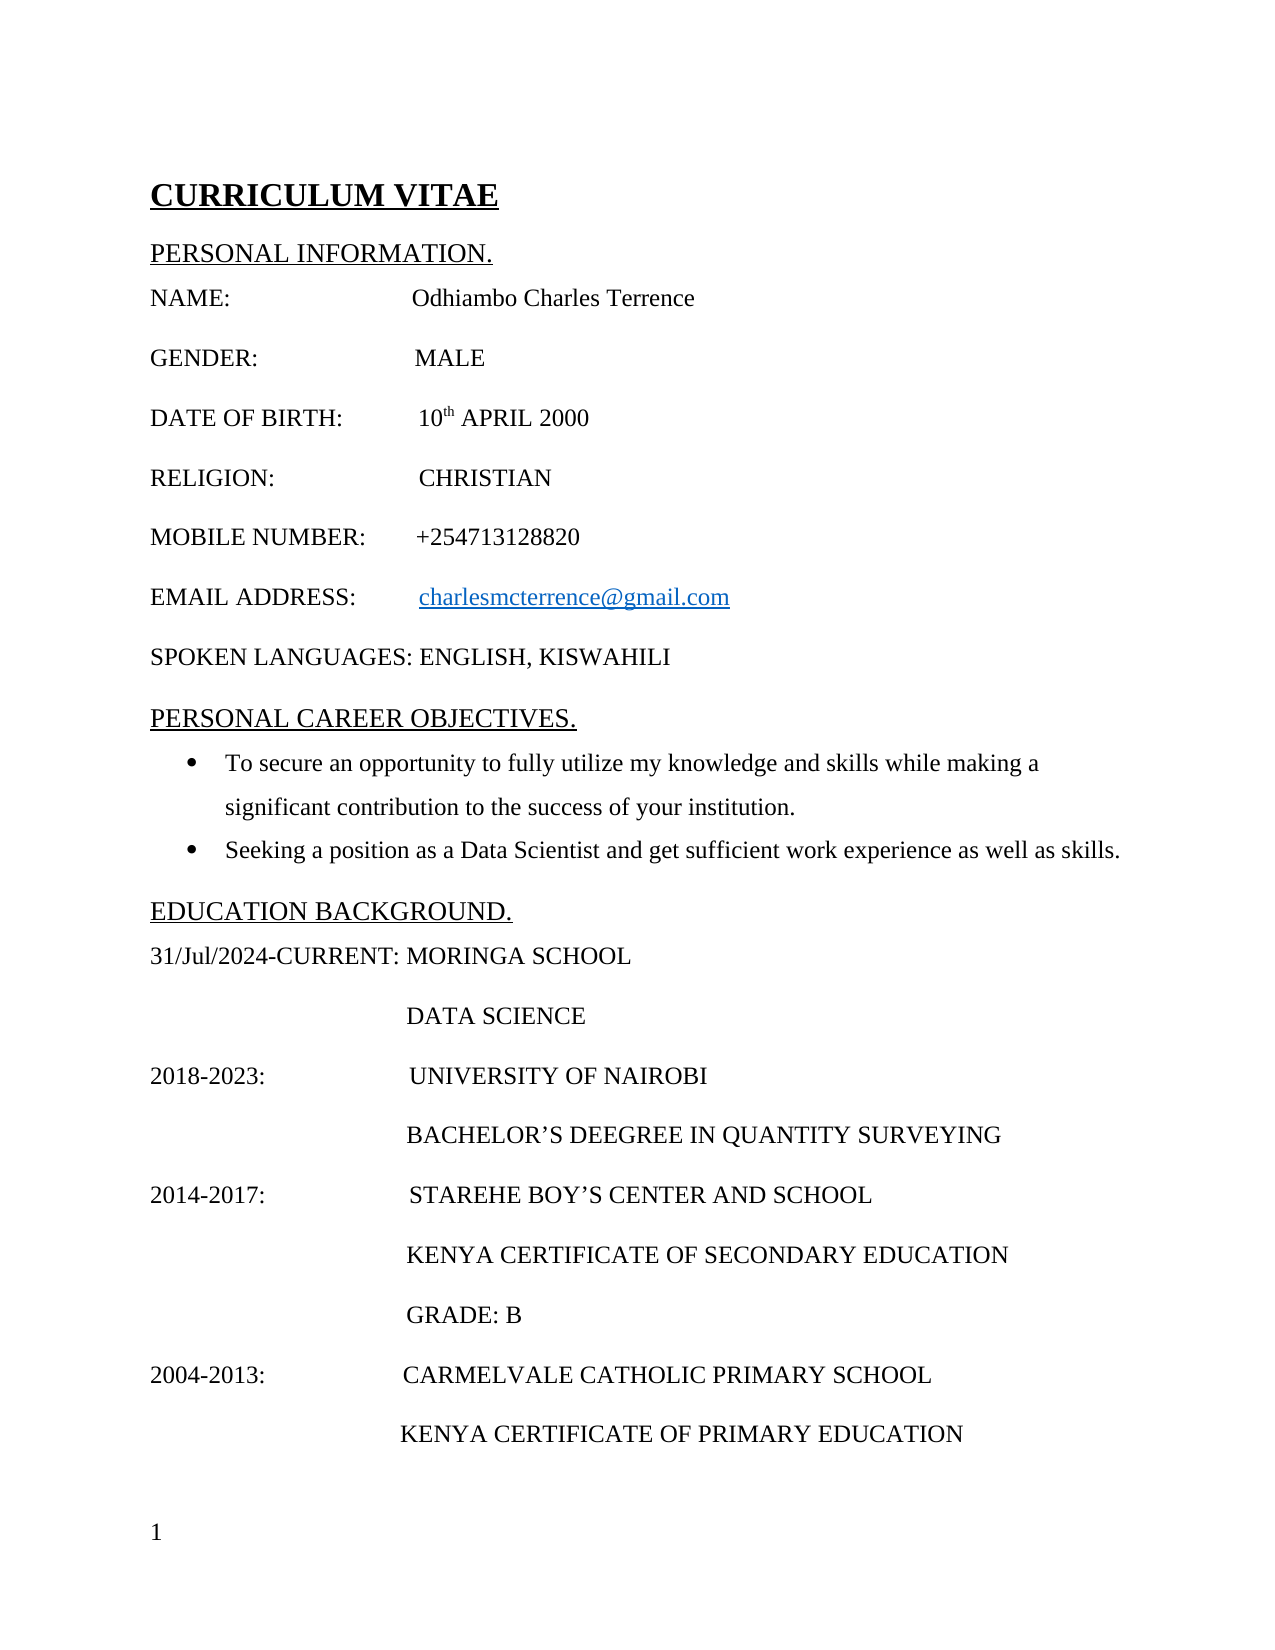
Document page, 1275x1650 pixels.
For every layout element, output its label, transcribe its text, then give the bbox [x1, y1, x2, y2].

text RELIGION: CHRISTIAN [150, 463, 1125, 491]
text EMAIL ADDRESS: charlesmcterrence@gmail.com [150, 582, 1125, 611]
text MOBILE NUMBER: +254713128820 [150, 522, 1125, 551]
list Seeking a position as a Data Scientist and get sufficient work experience as well as skills. [187, 835, 1125, 863]
text KENYA CERTIFICATE OF PRIMARY EDUCATION [150, 1419, 1125, 1448]
text 31/Jul/2024-CURRENT: MORINGA SCHOOL [150, 941, 1125, 970]
list To secure an opportunity to fully utilize my knowledge and skills while making a significant contribution to the success of your institution. [187, 748, 1125, 820]
text GENDER: MALE [150, 343, 1125, 372]
text DATE OF BIRTH: 10th APRIL 2000 [150, 403, 1125, 432]
subtitle CURRICULUM VITAE [150, 175, 1125, 213]
subtitle PERSONAL CAREER OBJECTIVES. [150, 702, 1125, 733]
text 2004-2013: CARMELVALE CATHOLIC PRIMARY SCHOOL [150, 1360, 1125, 1388]
text GRADE: B [150, 1300, 1125, 1329]
text BACHELOR’S DEEGREE IN QUANTITY SURVEYING [150, 1121, 1125, 1149]
text SPOKEN LANGUAGES: ENGLISH, KISWAHILI [150, 642, 1125, 671]
text 2018-2023: UNIVERSITY OF NAIROBI [150, 1061, 1125, 1089]
text 2014-2017: STAREHE BOY’S CENTER AND SCHOOL [150, 1180, 1125, 1209]
subtitle EDUCATION BACKGROUND. [150, 894, 1125, 926]
text NAME: Odhiambo Charles Terrence [150, 283, 1125, 312]
subtitle PERSONAL INFORMATION. [150, 237, 1125, 268]
text DATA SCIENCE [150, 1001, 1125, 1030]
text KENYA CERTIFICATE OF SECONDARY EDUCATION [150, 1240, 1125, 1269]
